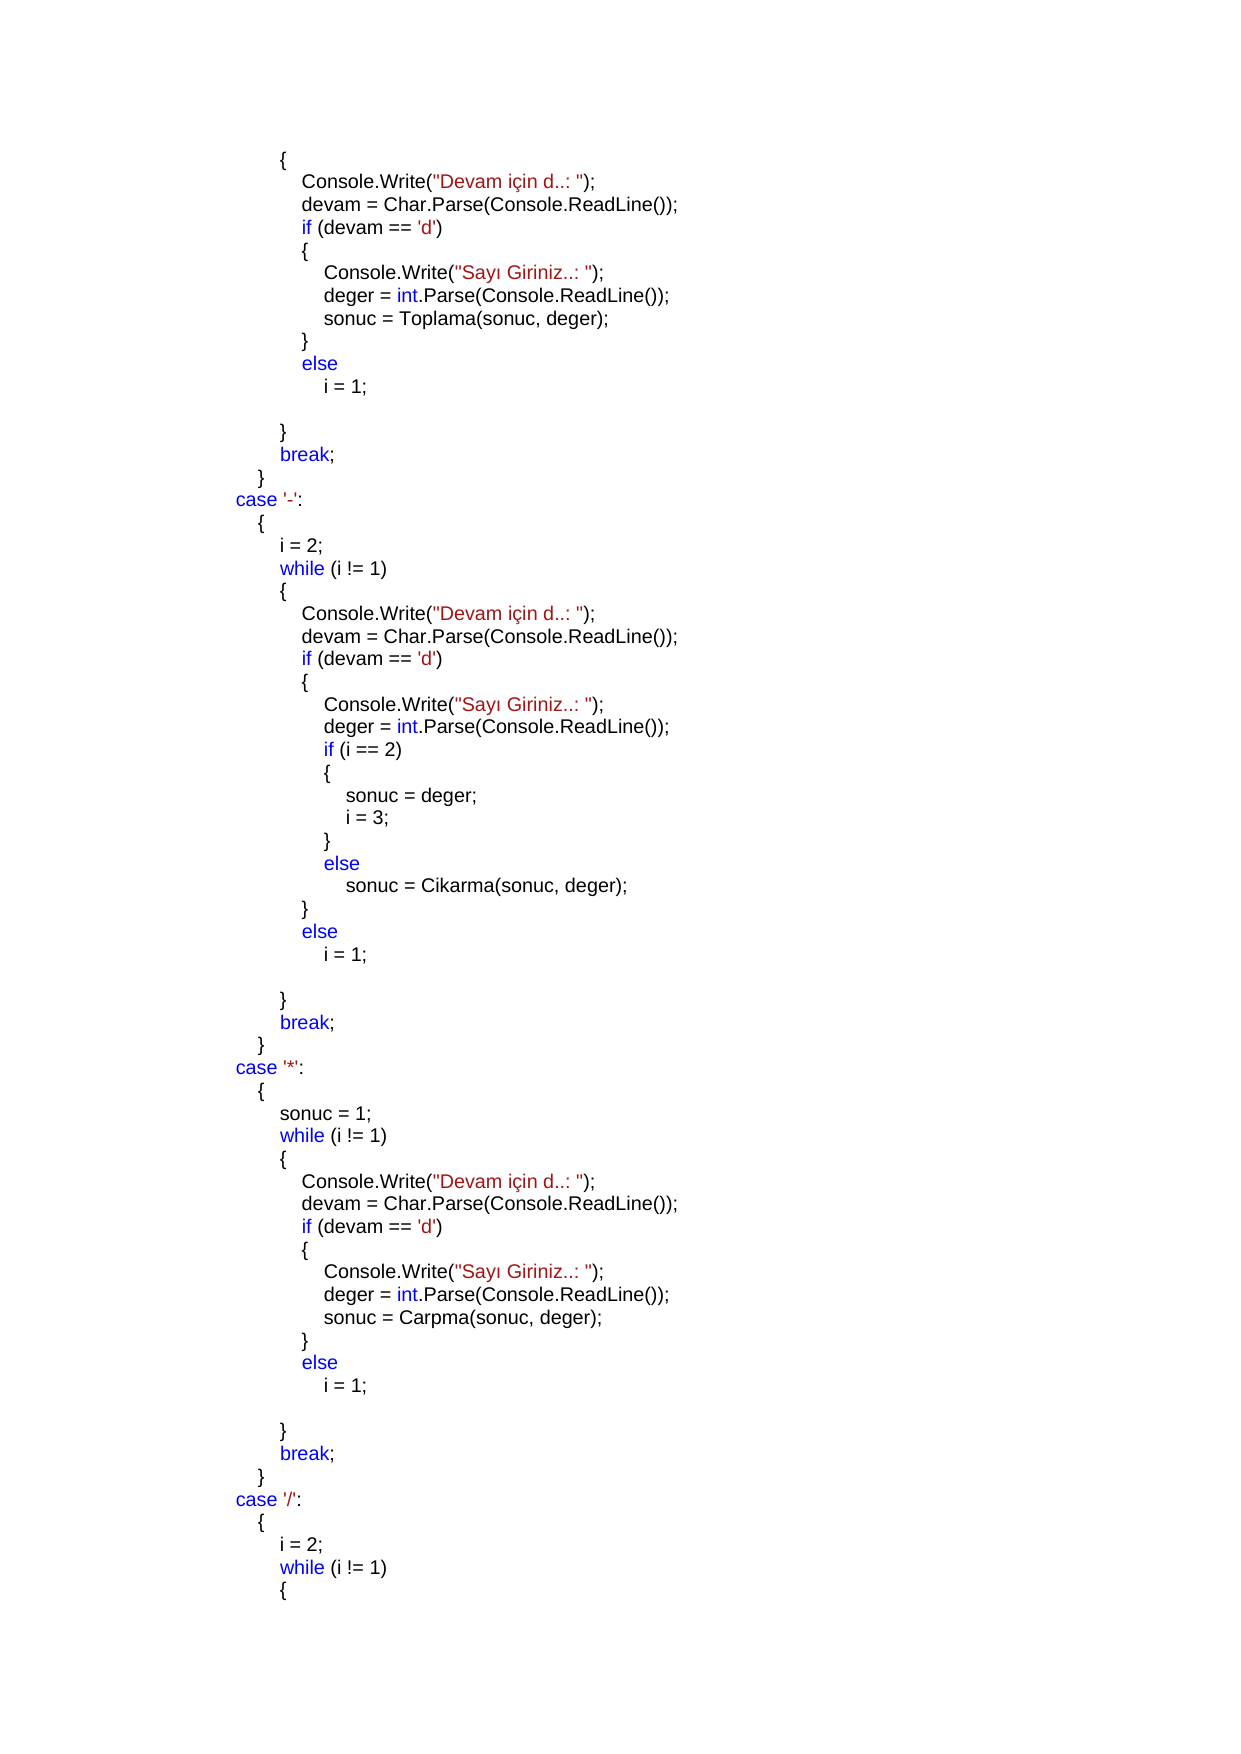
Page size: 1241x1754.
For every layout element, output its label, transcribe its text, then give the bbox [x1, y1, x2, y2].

text Console.Write("Sayı Giriniz..: "); [148, 693, 1093, 715]
text break; [148, 1442, 1093, 1465]
text while (i != 1) [148, 556, 1093, 579]
text { [148, 238, 1093, 261]
text deger = int.Parse(Console.ReadLine()); [148, 715, 1093, 738]
text } [148, 988, 1093, 1011]
text i = 3; [148, 806, 1093, 829]
text case '/': [148, 1487, 1093, 1510]
text if (i == 2) [148, 738, 1093, 761]
text else [148, 352, 1093, 375]
text { [148, 1079, 1093, 1101]
text else [148, 852, 1093, 874]
text } [148, 420, 1093, 443]
text i = 1; [148, 375, 1093, 397]
text i = 1; [148, 942, 1093, 965]
text Console.Write("Devam için d..: "); [148, 170, 1093, 193]
text { [148, 1510, 1093, 1533]
text } [148, 1419, 1093, 1442]
text { [148, 148, 1093, 170]
text Console.Write("Sayı Giriniz..: "); [148, 261, 1093, 284]
text i = 2; [148, 534, 1093, 556]
text deger = int.Parse(Console.ReadLine()); [148, 1283, 1093, 1306]
text else [148, 1351, 1093, 1374]
text devam = Char.Parse(Console.ReadLine()); [148, 193, 1093, 216]
text case '-': [148, 488, 1093, 511]
text if (devam == 'd') [148, 647, 1093, 670]
text } [148, 1328, 1093, 1351]
text Console.Write("Devam için d..: "); [148, 1169, 1093, 1192]
text if (devam == 'd') [148, 1215, 1093, 1238]
text sonuc = Carpma(sonuc, deger); [148, 1306, 1093, 1328]
text { [148, 761, 1093, 783]
text sonuc = Toplama(sonuc, deger); [148, 307, 1093, 329]
text { [148, 579, 1093, 602]
text } [148, 829, 1093, 852]
text { [148, 1238, 1093, 1260]
text if (devam == 'd') [148, 216, 1093, 238]
text } [148, 466, 1093, 488]
text sonuc = deger; [148, 783, 1093, 806]
text } [148, 1033, 1093, 1056]
text { [148, 1147, 1093, 1169]
text Console.Write("Devam için d..: "); [148, 602, 1093, 624]
text break; [148, 443, 1093, 466]
text { [148, 1578, 1093, 1601]
text deger = int.Parse(Console.ReadLine()); [148, 284, 1093, 307]
text { [148, 511, 1093, 534]
text while (i != 1) [148, 1124, 1093, 1147]
text else [148, 920, 1093, 942]
text case '*': [148, 1056, 1093, 1079]
text sonuc = Cikarma(sonuc, deger); [148, 874, 1093, 897]
text { [148, 670, 1093, 693]
text devam = Char.Parse(Console.ReadLine()); [148, 1192, 1093, 1215]
text sonuc = 1; [148, 1101, 1093, 1124]
text devam = Char.Parse(Console.ReadLine()); [148, 624, 1093, 647]
text Console.Write("Sayı Giriniz..: "); [148, 1260, 1093, 1283]
text while (i != 1) [148, 1556, 1093, 1578]
text } [148, 897, 1093, 920]
text break; [148, 1011, 1093, 1033]
text } [148, 1465, 1093, 1487]
text i = 2; [148, 1533, 1093, 1556]
text i = 1; [148, 1374, 1093, 1397]
text } [148, 329, 1093, 352]
